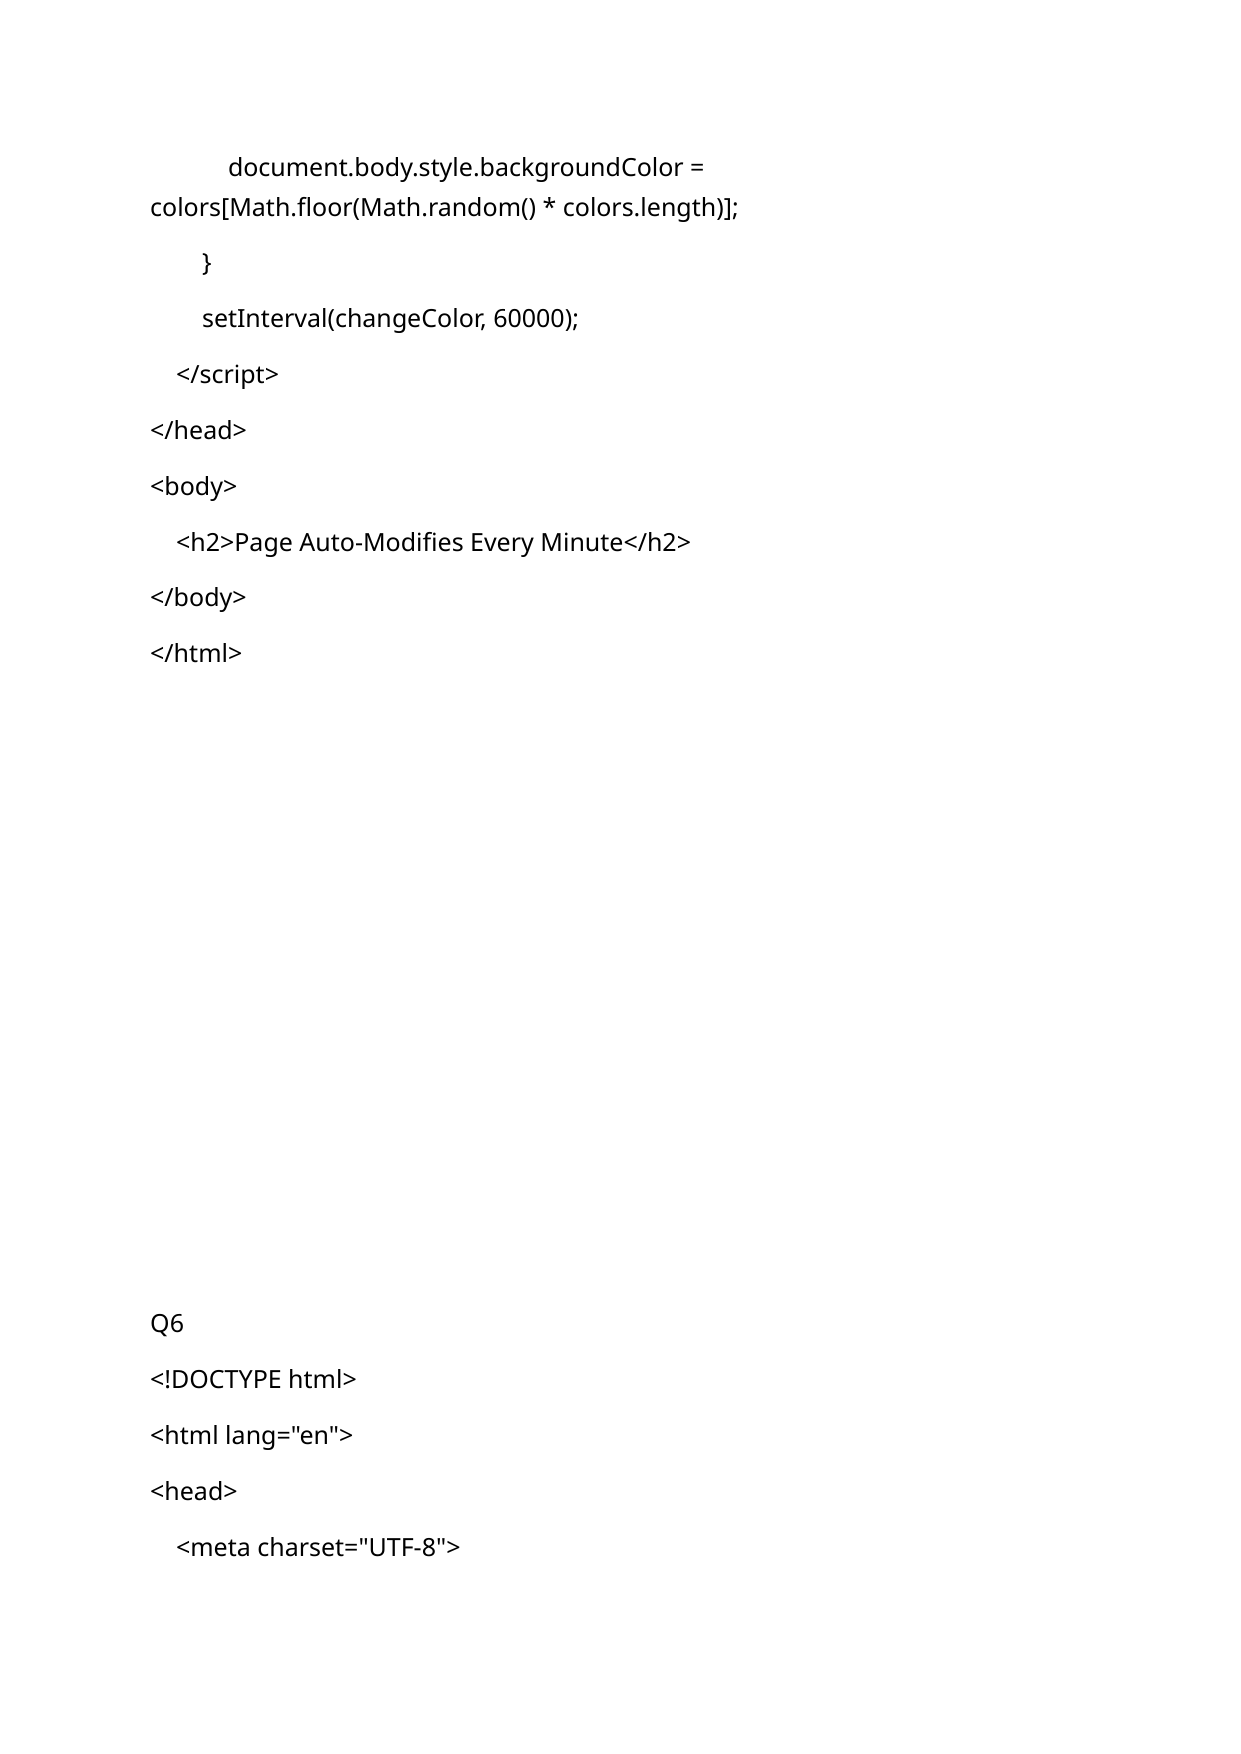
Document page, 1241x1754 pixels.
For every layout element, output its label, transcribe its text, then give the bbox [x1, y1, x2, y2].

text setInterval(changeColor, 60000); [150, 301, 1090, 335]
text </body> [150, 580, 1090, 614]
text <h2>Page Auto-Modifies Every Minute</h2> [150, 524, 1090, 558]
text </head> [150, 412, 1090, 447]
text <!DOCTYPE html> [150, 1362, 1090, 1396]
text <html lang="en"> [150, 1417, 1090, 1452]
text <head> [150, 1473, 1090, 1507]
text document.body.style.backgroundColor = colors[Math.floor(Math.random() * colors.length)]; [150, 150, 1090, 223]
text </script> [150, 357, 1090, 391]
text } [150, 245, 1090, 279]
text </html> [150, 636, 1090, 670]
text Q6 [150, 1306, 1090, 1340]
text <body> [150, 468, 1090, 502]
text <meta charset="UTF-8"> [150, 1529, 1090, 1563]
